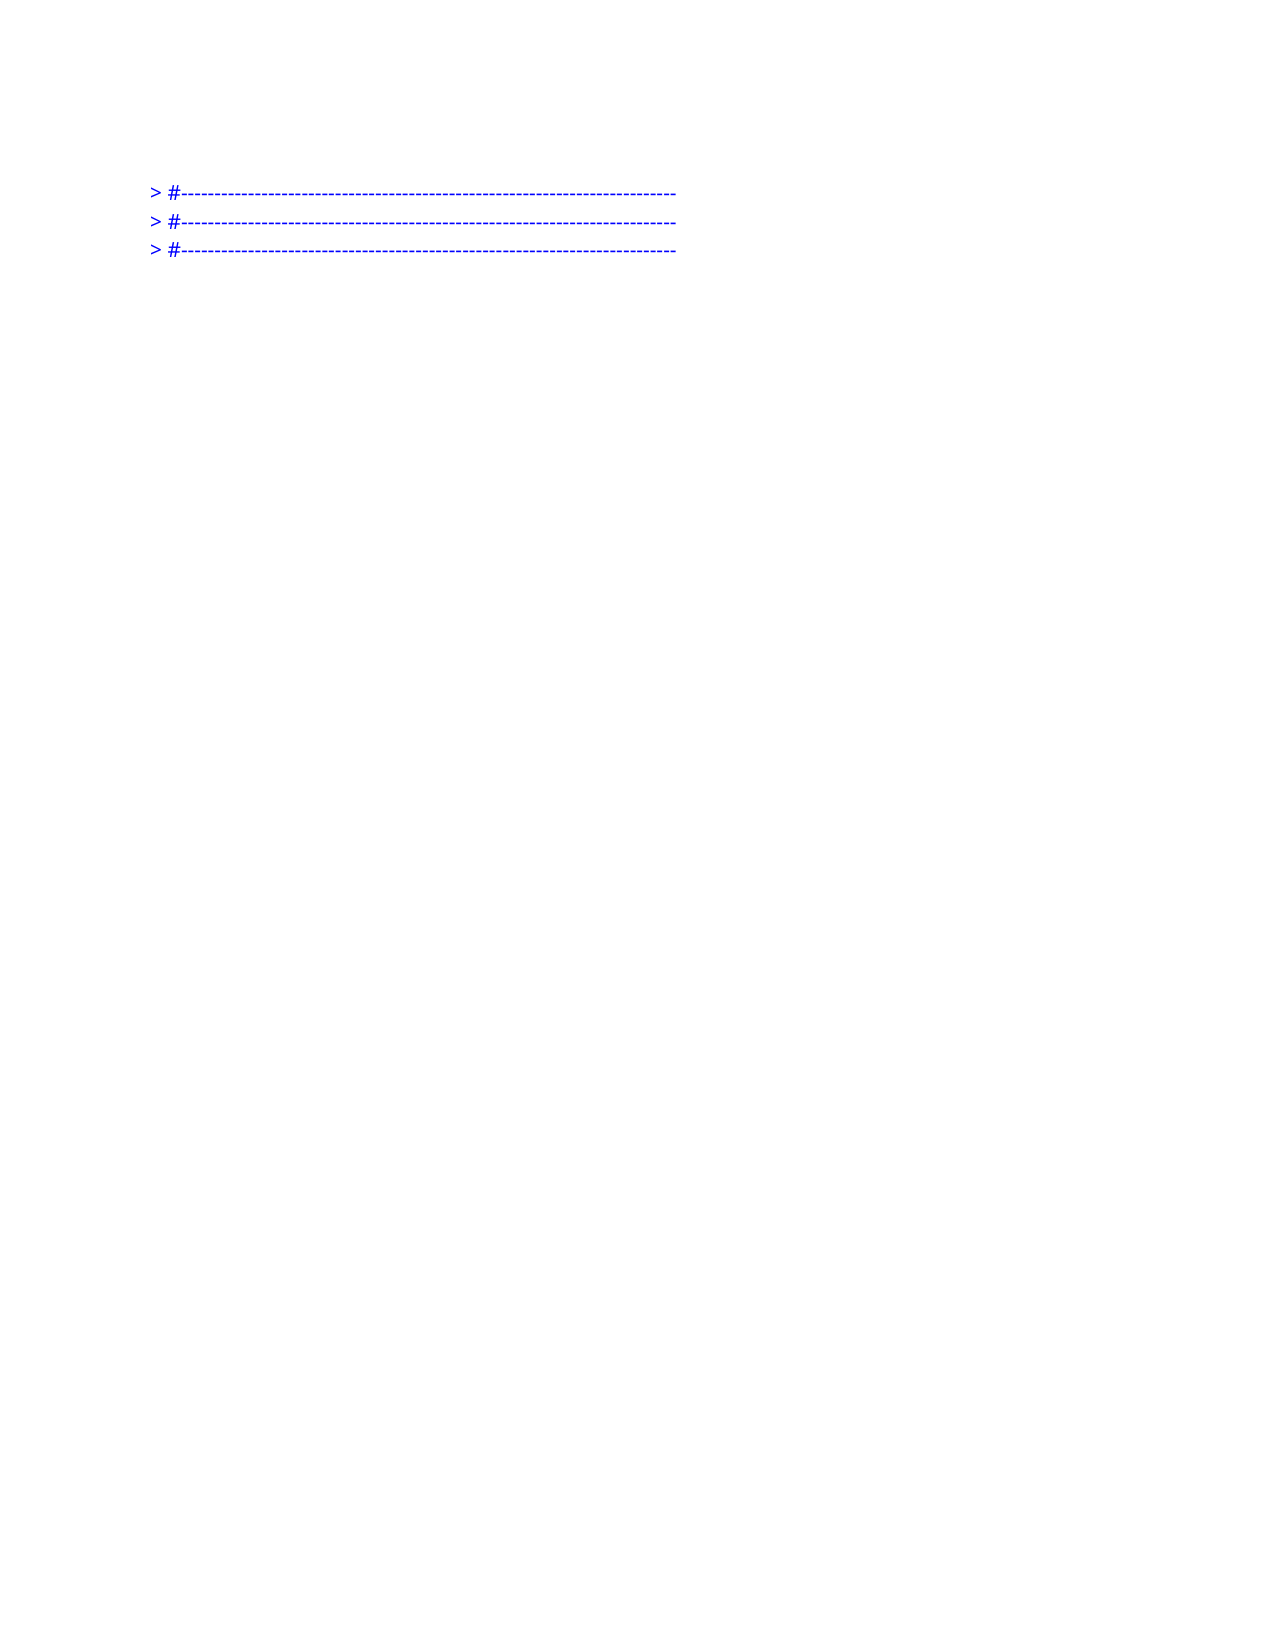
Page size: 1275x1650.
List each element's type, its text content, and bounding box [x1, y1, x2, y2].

text > #-------------------------------------------------------------------------- [150, 207, 1125, 235]
text > #-------------------------------------------------------------------------- [150, 178, 1125, 207]
text > #-------------------------------------------------------------------------- [150, 235, 1125, 264]
